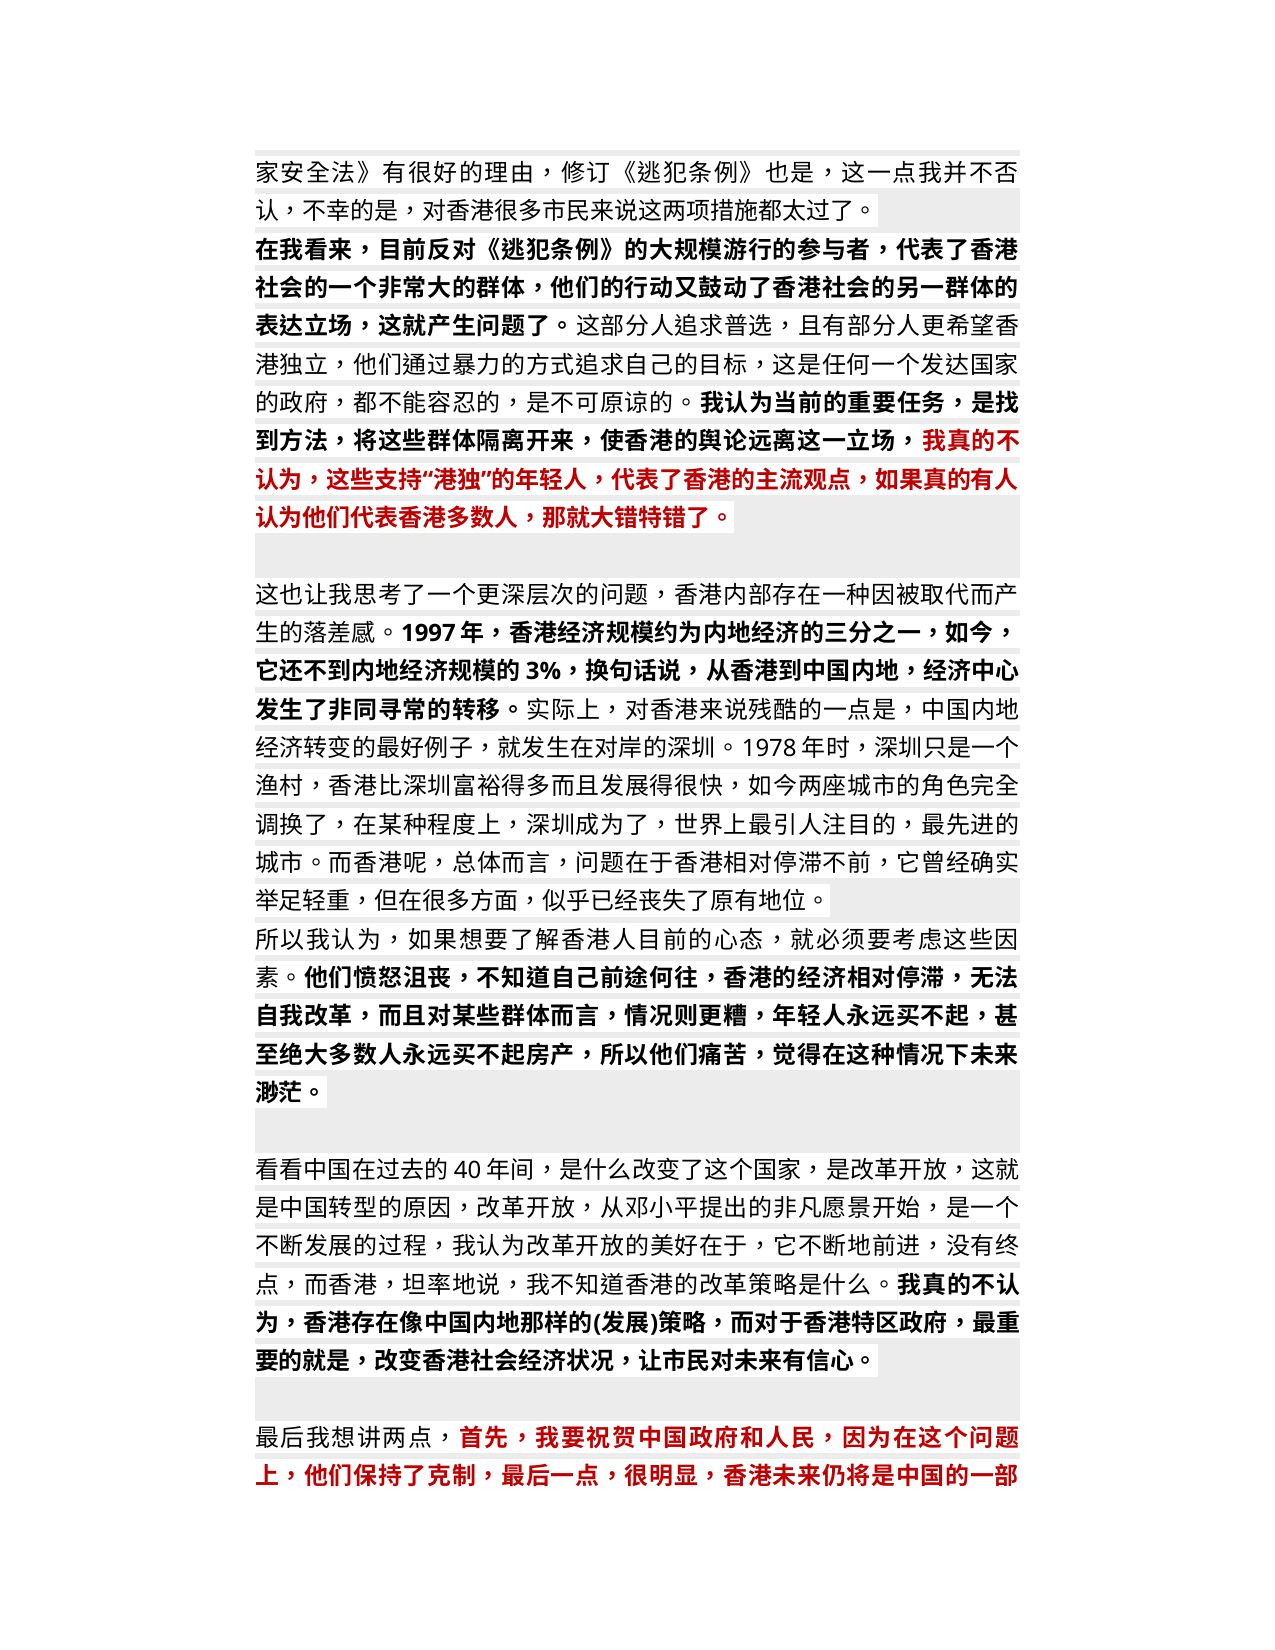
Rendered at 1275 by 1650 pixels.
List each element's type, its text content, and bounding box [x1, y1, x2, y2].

text 看看中国在过去的40年间，是什么改变了这个国家，是改革开放，这就是中国转型的原因，改革开放，从邓小平提出的非凡愿景开始，是一个不断发展的过程，我认为改革开放的美好在于，它不断地前进，没有终点，而香港，坦率地说，我不知道香港的改革策略是什么。我真的不认为，香港存在像中国内地那样的(发展)策略，而对于香港特区政府，最重要的就是，改变香港社会经济状况，让市民对未来有信心。 [255, 1262, 1020, 1306]
text 在我看来，目前反对《逃犯条例》的大规模游行的参与者，代表了香港社会的一个非常大的群体，他们的行动又鼓动了香港社会的另一群体的表达立场，这就产生问题了。这部分人追求普选，且有部分人更希望香港独立，他们通过暴力的方式追求自己的目标，这是任何一个发达国家的政府，都不能容忍的，是不可原谅的。我认为当前的重要任务，是找到方法，将这些群体隔离开来，使香港的舆论远离这一立场，我真的不认为，这些支持“港独”的年轻人，代表了香港的主流观点，如果真的有人认为他们代表香港多数人，那就大错特错了。 [255, 495, 1020, 533]
text 所以我认为，如果想要了解香港人目前的心态，就必须要考虑这些因素。他们愤怒沮丧，不知道自己前途何往，香港的经济相对停滞，无法自我改革，而且对某些群体而言，情况则更糟，年轻人永远买不起，甚至绝大多数人永远买不起房产，所以他们痛苦，觉得在这种情况下未来渺茫。 [255, 1070, 1020, 1108]
text 看看中国在过去的40年间，是什么改变了这个国家，是改革开放，这就是中国转型的原因，改革开放，从邓小平提出的非凡愿景开始，是一个不断发展的过程，我认为改革开放的美好在于，它不断地前进，没有终点，而香港，坦率地说，我不知道香港的改革策略是什么。我真的不认为，香港存在像中国内地那样的(发展)策略，而对于香港特区政府，最重要的就是，改变香港社会经济状况，让市民对未来有信心。 [255, 1338, 1020, 1377]
